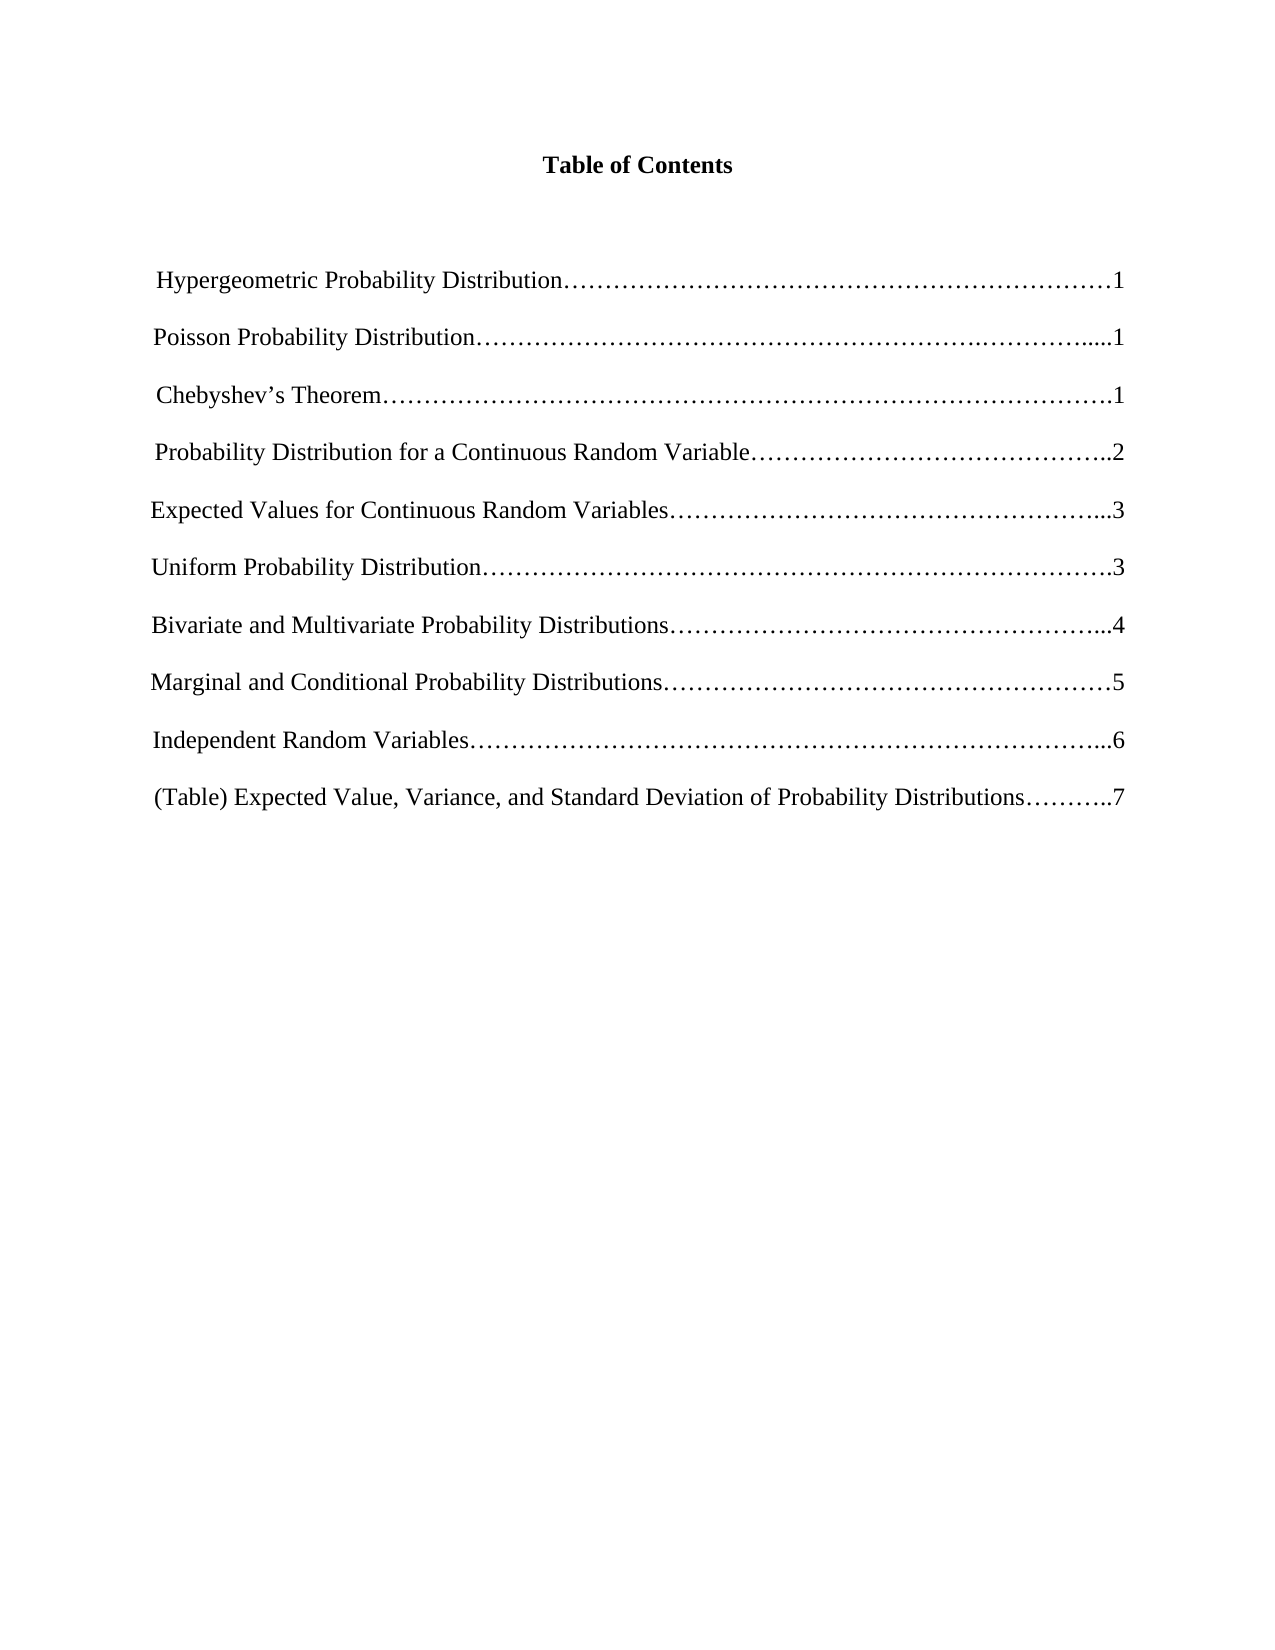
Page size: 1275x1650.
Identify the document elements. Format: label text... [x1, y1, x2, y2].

text Uniform Probability Distribution………………………………………………………………….3 [150, 552, 1125, 581]
text Probability Distribution for a Continuous Random Variable……………………………………..2 [150, 437, 1125, 466]
text Independent Random Variables…………………………………………………………………...6 [150, 725, 1125, 754]
text Expected Values for Continuous Random Variables……………………………………………...3 [150, 495, 1125, 524]
text (Table) Expected Value, Variance, and Standard Deviation of Probability Distributions………..7 [150, 782, 1125, 811]
text Hypergeometric Probability Distribution…………………………………………………………1 [150, 265, 1125, 294]
text Table of Contents [150, 150, 1125, 179]
text Poisson Probability Distribution…………………………………………………….………….....1 [150, 322, 1125, 351]
text Marginal and Conditional Probability Distributions………………………………………………5 [150, 667, 1125, 696]
text Bivariate and Multivariate Probability Distributions……………………………………………...4 [150, 610, 1125, 639]
text Chebyshev’s Theorem…………………………………………………………………………….1 [150, 380, 1125, 409]
